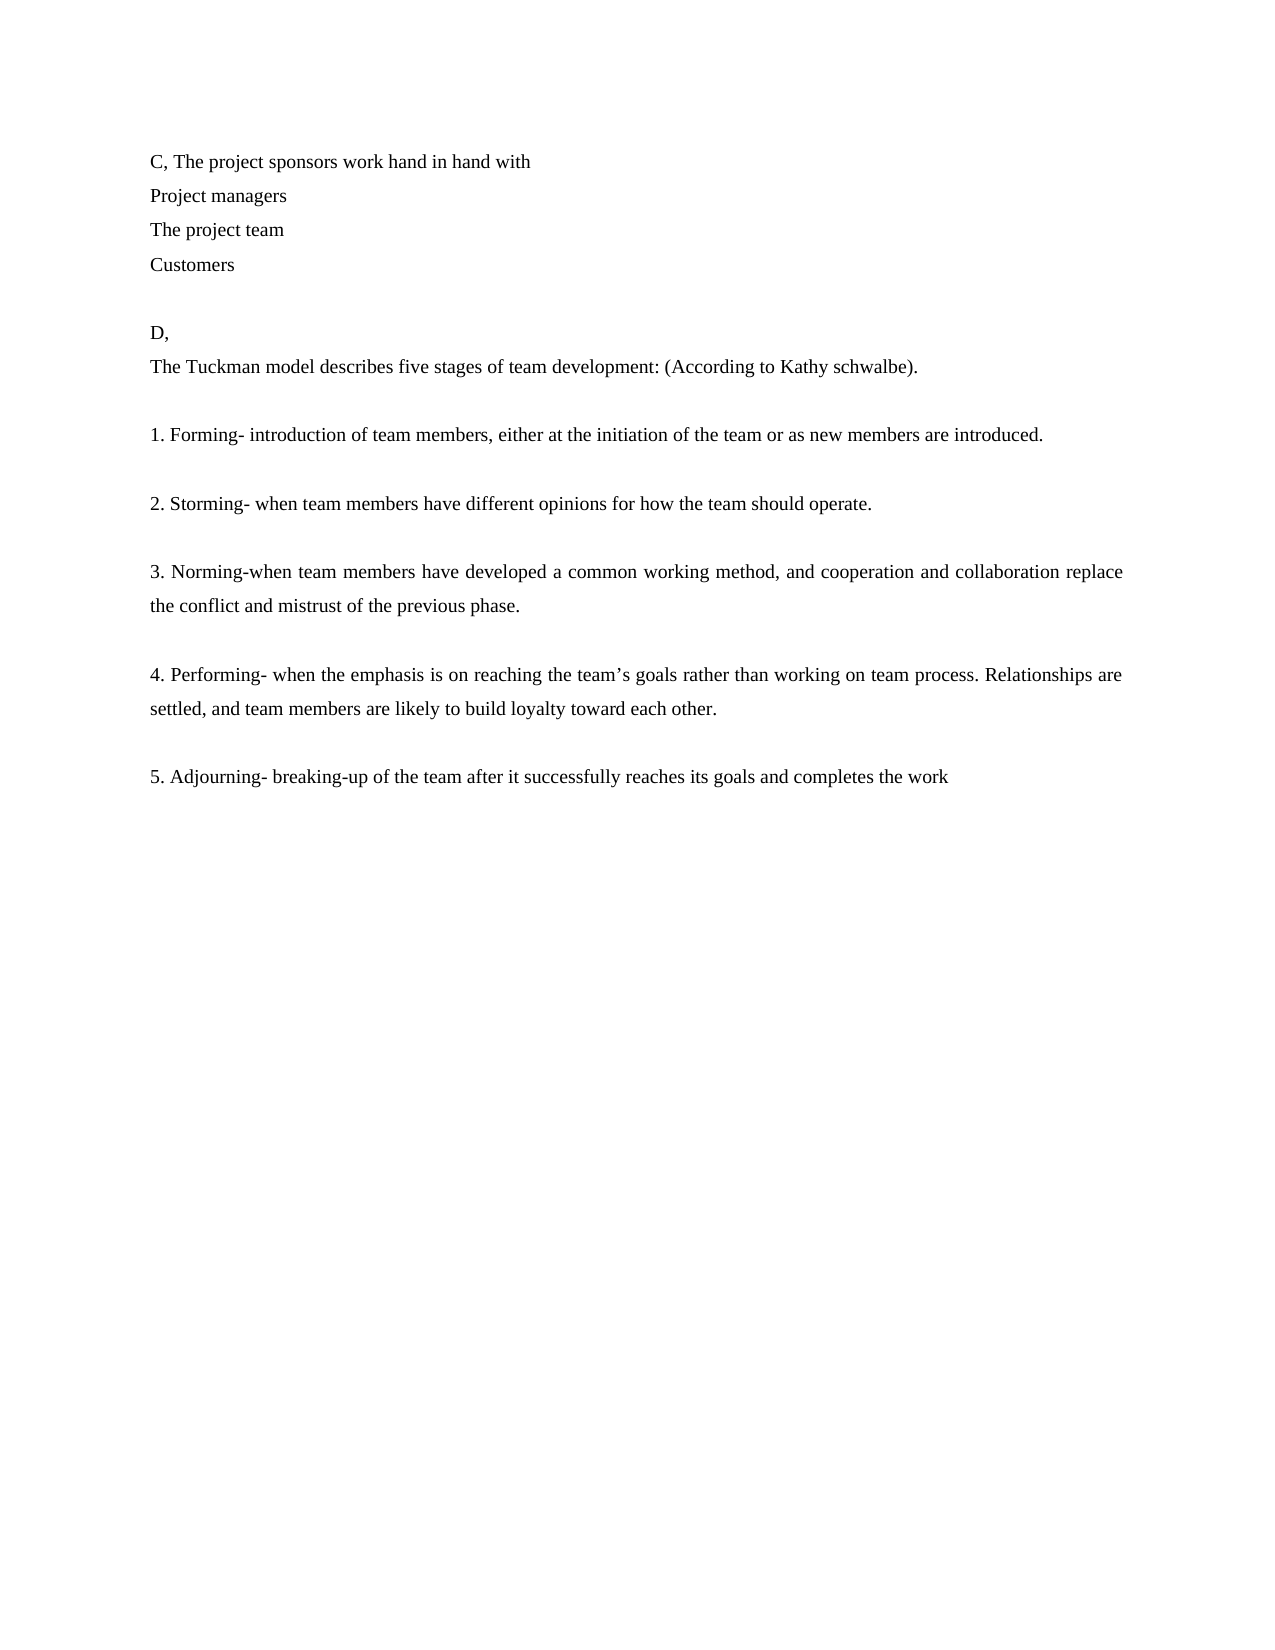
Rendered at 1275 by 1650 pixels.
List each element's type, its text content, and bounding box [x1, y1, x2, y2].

text 3. Norming-when team members have developed a common working method, and cooperation and collaboration replace the conflict and mistrust of the previous phase. [150, 560, 1125, 617]
text The Tuckman model describes five stages of team development: (According to Kathy schwalbe). [150, 355, 1125, 378]
text Project managers [150, 184, 1125, 207]
text Customers [150, 252, 1125, 275]
text The project team [150, 218, 1125, 241]
text 4. Performing- when the emphasis is on reaching the team’s goals rather than working on team process. Relationships are settled, and team members are likely to build loyalty toward each other. [150, 662, 1125, 719]
text 2. Storming- when team members have different opinions for how the team should operate. [150, 492, 1125, 514]
text C, The project sponsors work hand in hand with [150, 150, 1125, 173]
text D, [150, 321, 1125, 344]
text 1. Forming- introduction of team members, either at the initiation of the team or as new members are introduced. [150, 423, 1125, 446]
text 5. Adjourning- breaking-up of the team after it successfully reaches its goals and completes the work [150, 765, 1125, 788]
